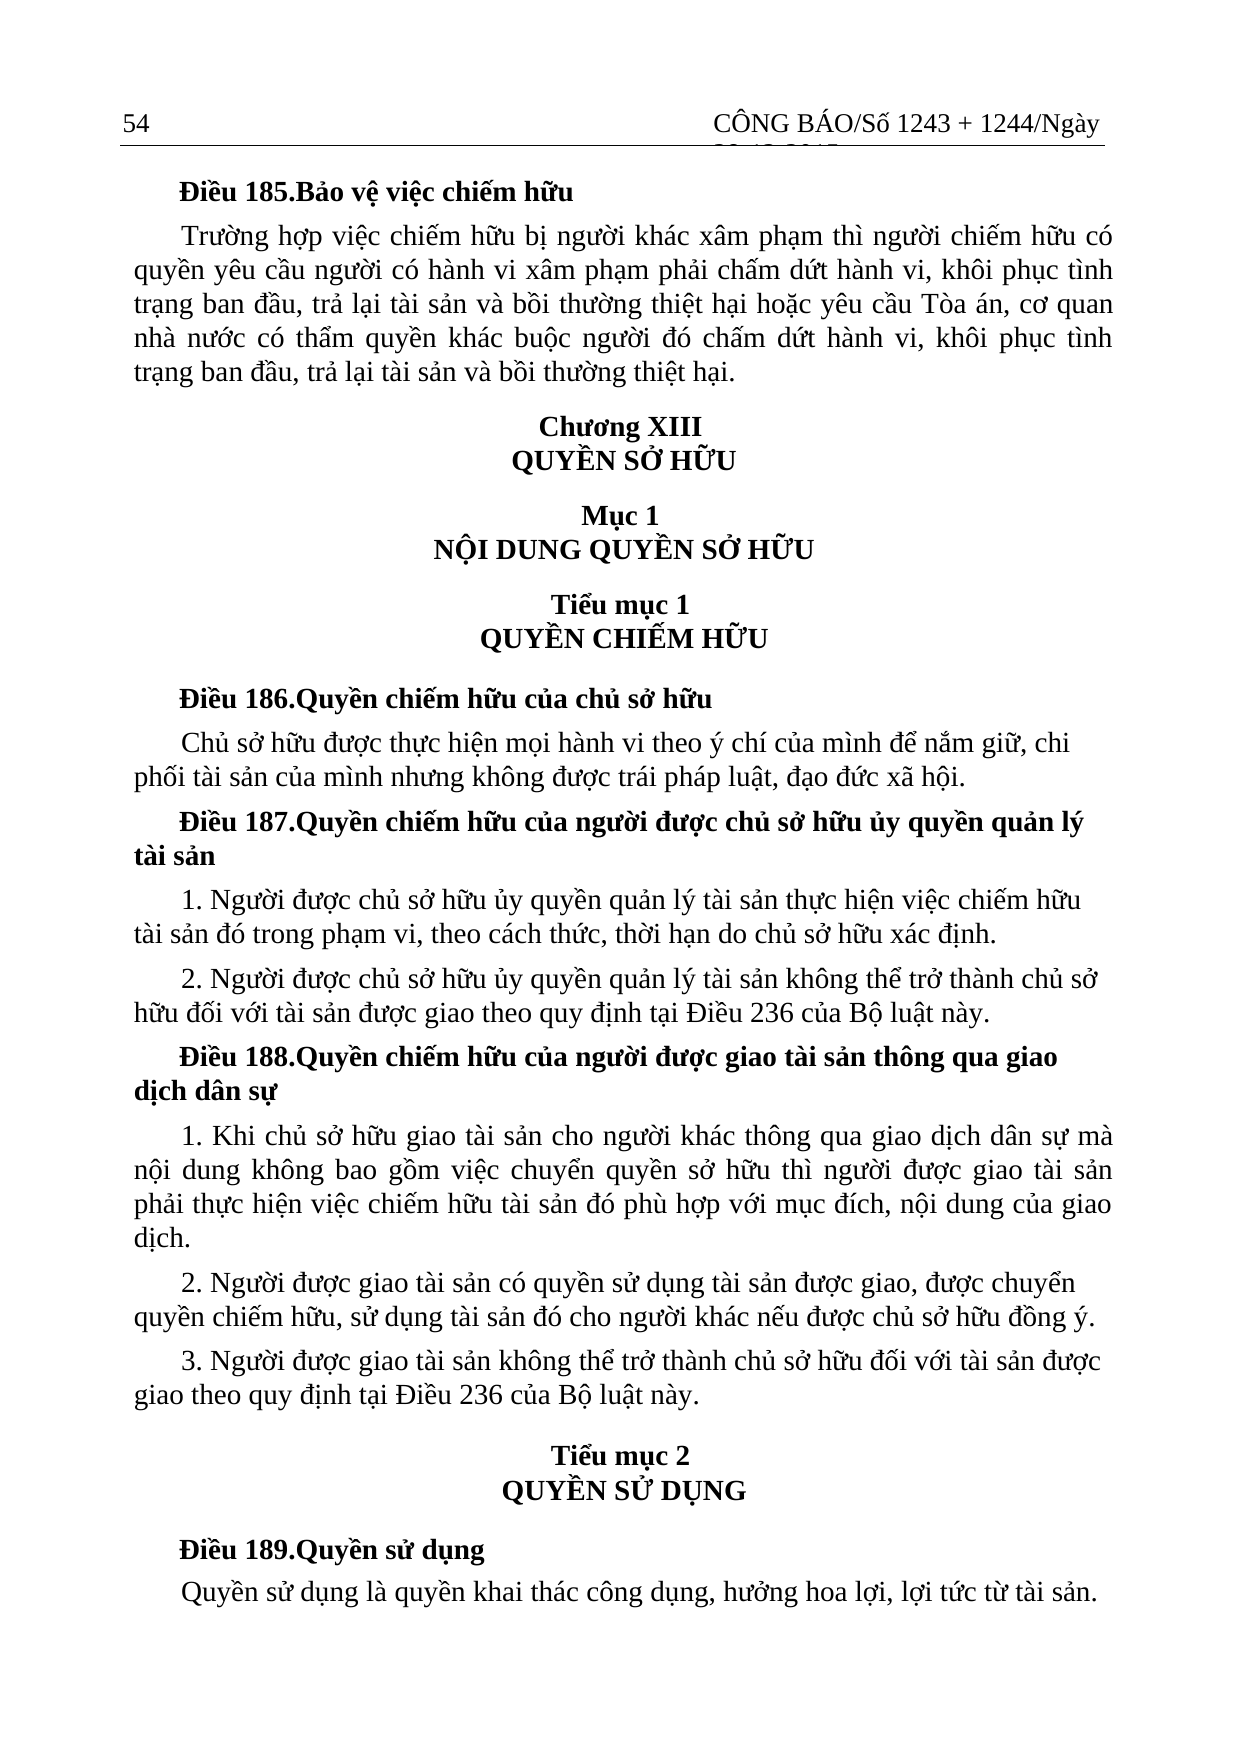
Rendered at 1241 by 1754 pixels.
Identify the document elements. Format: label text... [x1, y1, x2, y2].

text 3. Người được giao tài sản không thể trở thành chủ sở hữu đối với tài sản được giao theo quy định tại Điều 236 của Bộ luật này. [133, 1343, 1117, 1411]
text Điều 185.Bảo vệ việc chiếm hữu [179, 176, 1117, 208]
text Điều 186.Quyền chiếm hữu của chủ sở hữu [179, 682, 1117, 715]
text Chương XIII QUYỀN SỞ HỮU [506, 409, 742, 477]
text Tiểu mục 2 QUYỀN SỬ DỤNG [491, 1438, 757, 1506]
text Tiểu mục 1 QUYỀN CHIẾM HỮU [461, 587, 787, 655]
text 1. Người được chủ sở hữu ủy quyền quản lý tài sản thực hiện việc chiếm hữu tài sản đó trong phạm vi, theo cách thức, thời hạn do chủ sở hữu xác định. [133, 882, 1117, 950]
text 2. Người được chủ sở hữu ủy quyền quản lý tài sản không thể trở thành chủ sở hữu đối với tài sản được giao theo quy định tại Điều 236 của Bộ luật này. [133, 961, 1117, 1028]
text Quyền sử dụng là quyền khai thác công dụng, hưởng hoa lợi, lợi tức từ tài sản. [181, 1576, 1117, 1608]
text Trường hợp việc chiếm hữu bị người khác xâm phạm thì người chiếm hữu có quyền yêu cầu người có hành vi xâm phạm phải chấm dứt hành vi, khôi phục tình trạng ban đầu, trả lại tài sản và bồi thường thiệt hại hoặc yêu cầu Tòa án, cơ quan nhà nước có thẩm quyền khác buộc người đó chấm dứt hành vi, khôi phục tình trạng ban đầu, trả lại tài sản và bồi thường thiệt hại. [133, 218, 1114, 388]
text 2. Người được giao tài sản có quyền sử dụng tài sản được giao, được chuyển quyền chiếm hữu, sử dụng tài sản đó cho người khác nếu được chủ sở hữu đồng ý. [133, 1265, 1117, 1332]
text Điều 187.Quyền chiếm hữu của người được chủ sở hữu ủy quyền quản lý tài sản [133, 804, 1117, 871]
table_header 54 [120, 109, 613, 145]
text Điều 188.Quyền chiếm hữu của người được giao tài sản thông qua giao dịch dân sự [133, 1039, 1117, 1107]
table_header CÔNG BÁO/Số 1243 + 1244/Ngày 28-12-2015 [613, 109, 1105, 145]
text Điều 189.Quyền sử dụng [179, 1534, 1117, 1565]
text 1. Khi chủ sở hữu giao tài sản cho người khác thông qua giao dịch dân sự mà nội dung không bao gồm việc chuyển quyền sở hữu thì người được giao tài sản phải thực hiện việc chiếm hữu tài sản đó phù hợp với mục đích, nội dung của giao dịch. [133, 1118, 1114, 1254]
text Chủ sở hữu được thực hiện mọi hành vi theo ý chí của mình để nắm giữ, chi phối tài sản của mình nhưng không được trái pháp luật, đạo đức xã hội. [133, 725, 1117, 793]
text Mục 1 NỘI DUNG QUYỀN SỞ HỮU [416, 498, 832, 566]
